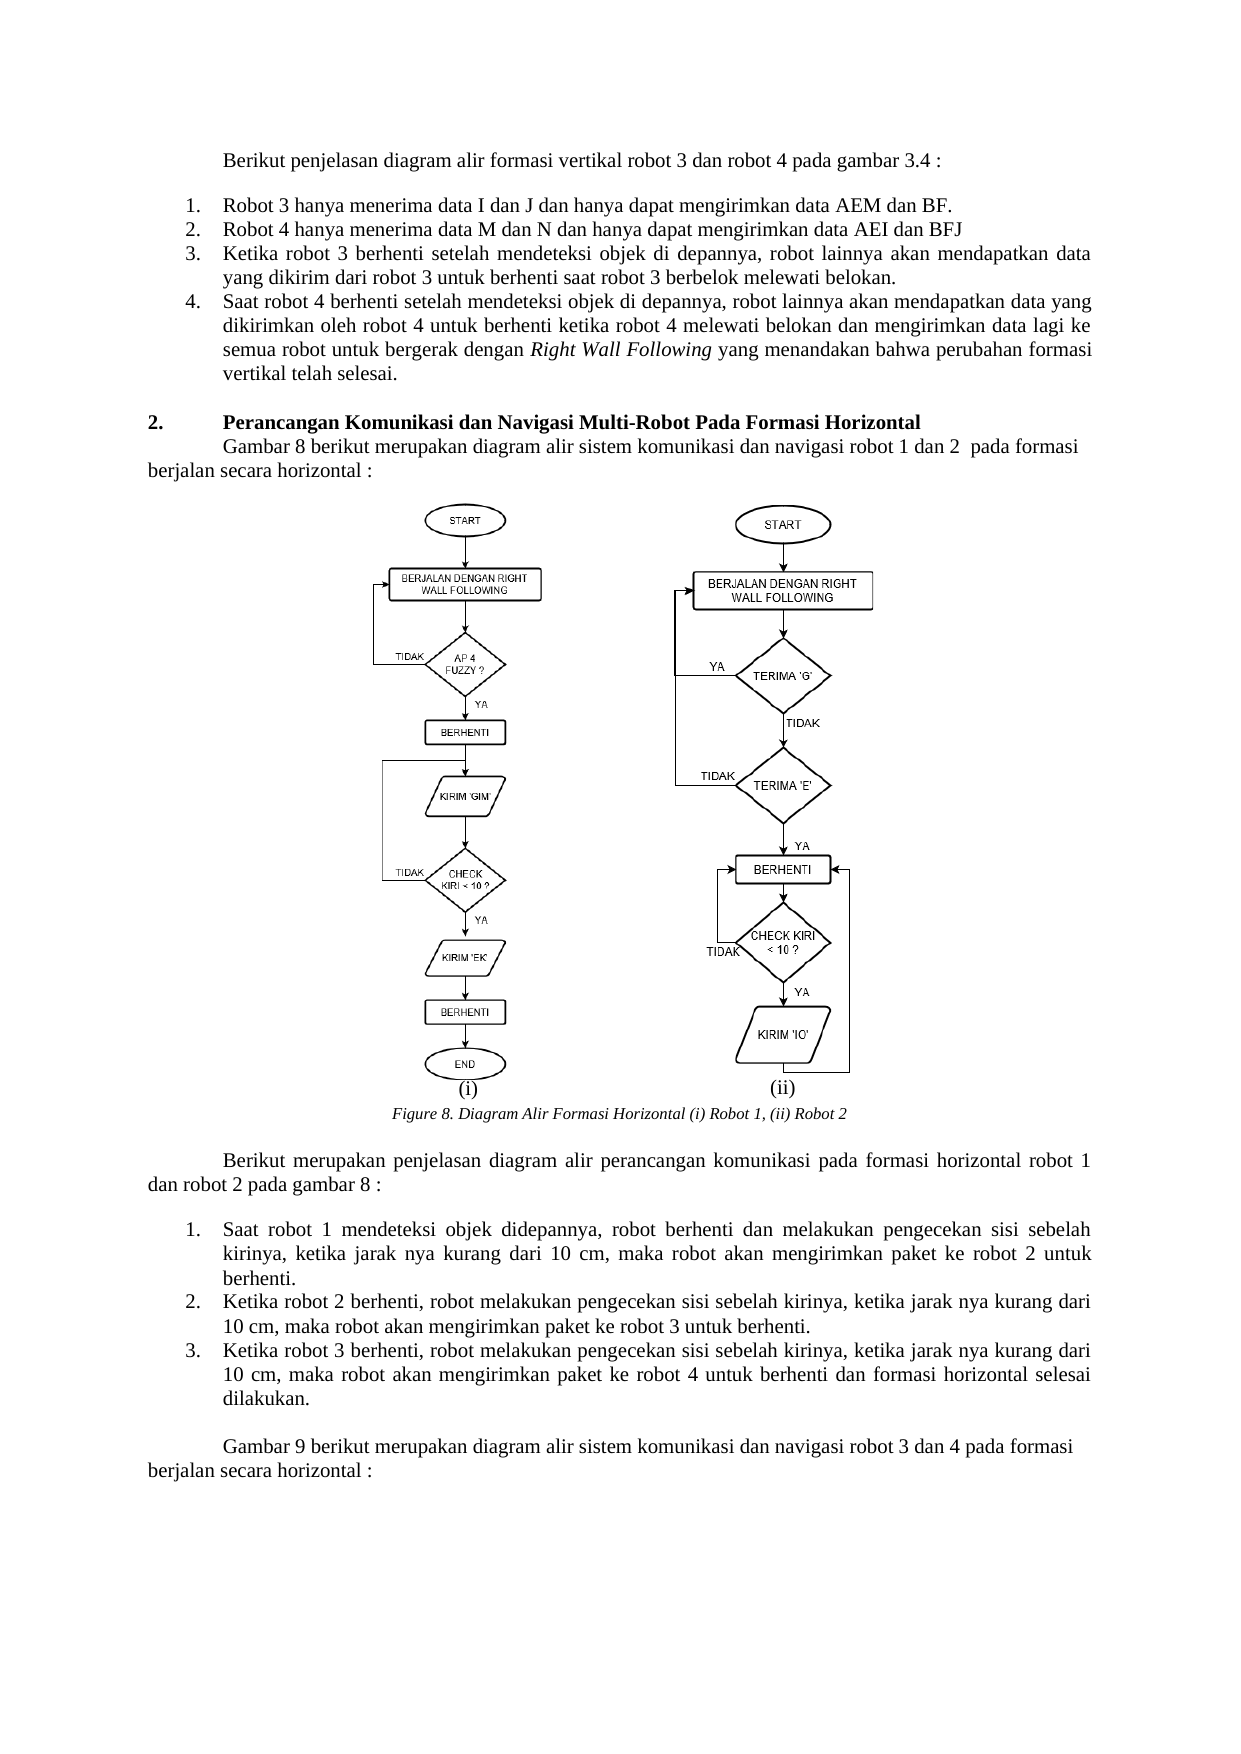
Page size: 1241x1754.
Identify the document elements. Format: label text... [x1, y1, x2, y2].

list Robot 3 hanya menerima data I dan J dan hanya dapat mengirimkan data AEM dan BF. [185, 193, 1092, 217]
text Berikut penjelasan diagram alir formasi vertikal robot 3 dan robot 4 pada gambar 3.4 : [148, 148, 1092, 172]
picture [667, 505, 874, 1080]
subtitle Perancangan Komunikasi dan Navigasi Multi-Robot Pada Formasi Horizontal [148, 410, 1092, 434]
text Gambar 8 berikut merupakan diagram alir sistem komunikasi dan navigasi robot 1 dan 2 pada formasi berjalan secara horizontal : [148, 434, 1092, 482]
picture [367, 503, 542, 1080]
list Ketika robot 2 berhenti, robot melakukan pengecekan sisi sebelah kirinya, ketika jarak nya kurang dari 10 cm, maka robot akan mengirimkan paket ke robot 3 untuk berhenti. [185, 1289, 1092, 1338]
list Ketika robot 3 berhenti setelah mendeteksi objek di depannya, robot lainnya akan mendapatkan data yang dikirim dari robot 3 untuk berhenti saat robot 3 berbelok melewati belokan. [185, 241, 1092, 289]
text Berikut merupakan penjelasan diagram alir perancangan komunikasi pada formasi horizontal robot 1 dan robot 2 pada gambar 8 : [148, 1148, 1092, 1196]
text Gambar 9 berikut merupakan diagram alir sistem komunikasi dan navigasi robot 3 dan 4 pada formasi berjalan secara horizontal : [148, 1434, 1092, 1482]
list Saat robot 1 mendeteksi objek didepannya, robot berhenti dan melakukan pengecekan sisi sebelah kirinya, ketika jarak nya kurang dari 10 cm, maka robot akan mengirimkan paket ke robot 2 untuk berhenti. [185, 1217, 1092, 1289]
text Figure 8. Diagram Alir Formasi Horizontal (i) Robot 1, (ii) Robot 2 [148, 1104, 1092, 1123]
list Saat robot 4 berhenti setelah mendeteksi objek di depannya, robot lainnya akan mendapatkan data yang dikirimkan oleh robot 4 untuk berhenti ketika robot 4 melewati belokan dan mengirimkan data lagi ke semua robot untuk bergerak dengan Right Wall Following yang menandakan bahwa perubahan formasi vertikal telah selesai. [185, 289, 1092, 385]
list Ketika robot 3 berhenti, robot melakukan pengecekan sisi sebelah kirinya, ketika jarak nya kurang dari 10 cm, maka robot akan mengirimkan paket ke robot 4 untuk berhenti dan formasi horizontal selesai dilakukan. [185, 1338, 1092, 1410]
list Robot 4 hanya menerima data M dan N dan hanya dapat mengirimkan data AEI dan BFJ [185, 217, 1092, 241]
